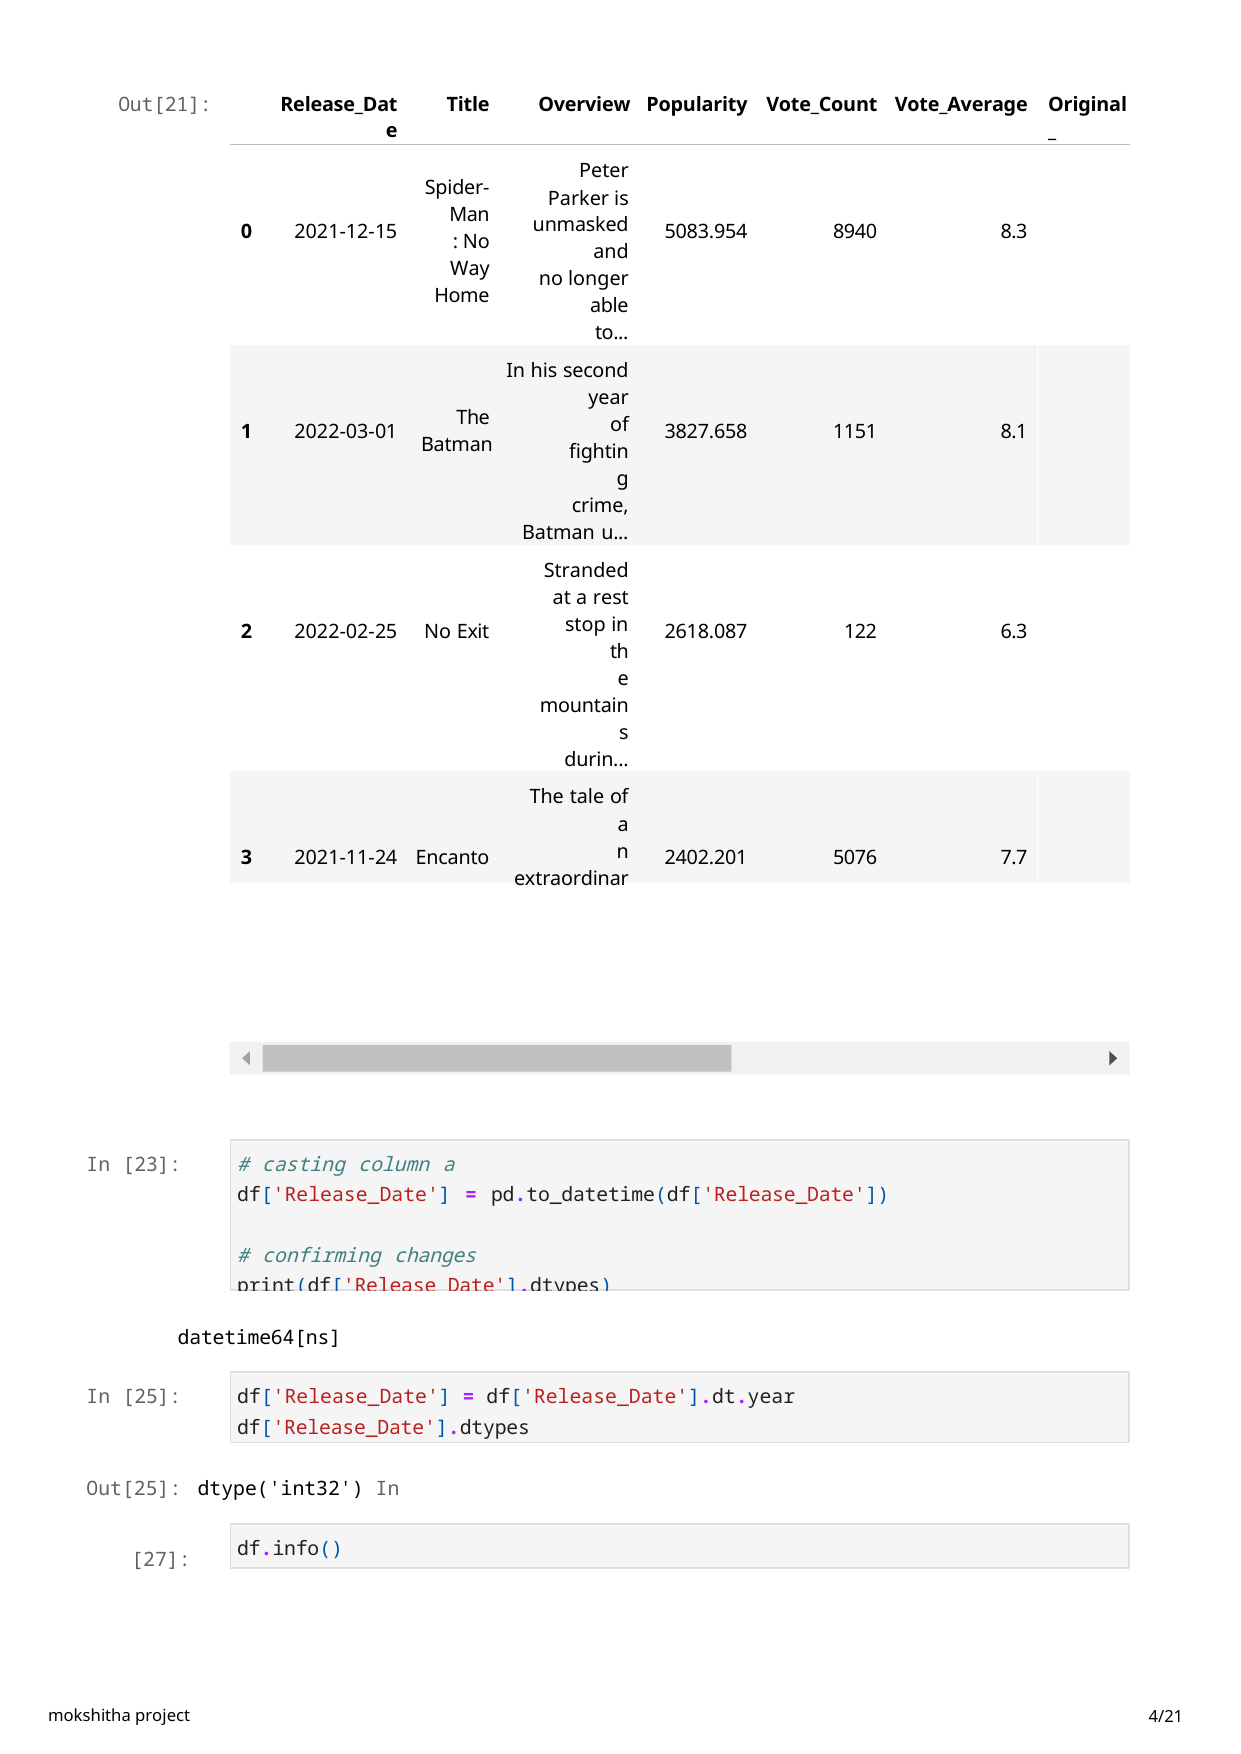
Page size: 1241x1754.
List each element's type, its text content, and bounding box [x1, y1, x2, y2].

text Out[21]: [118, 90, 1137, 117]
text In [23]: [86, 1151, 230, 1178]
text datetime64[ns] [177, 1324, 1137, 1351]
text In [25]: [86, 1383, 230, 1410]
text Out[25]: dtype('int32') In [27]: [86, 1474, 406, 1572]
